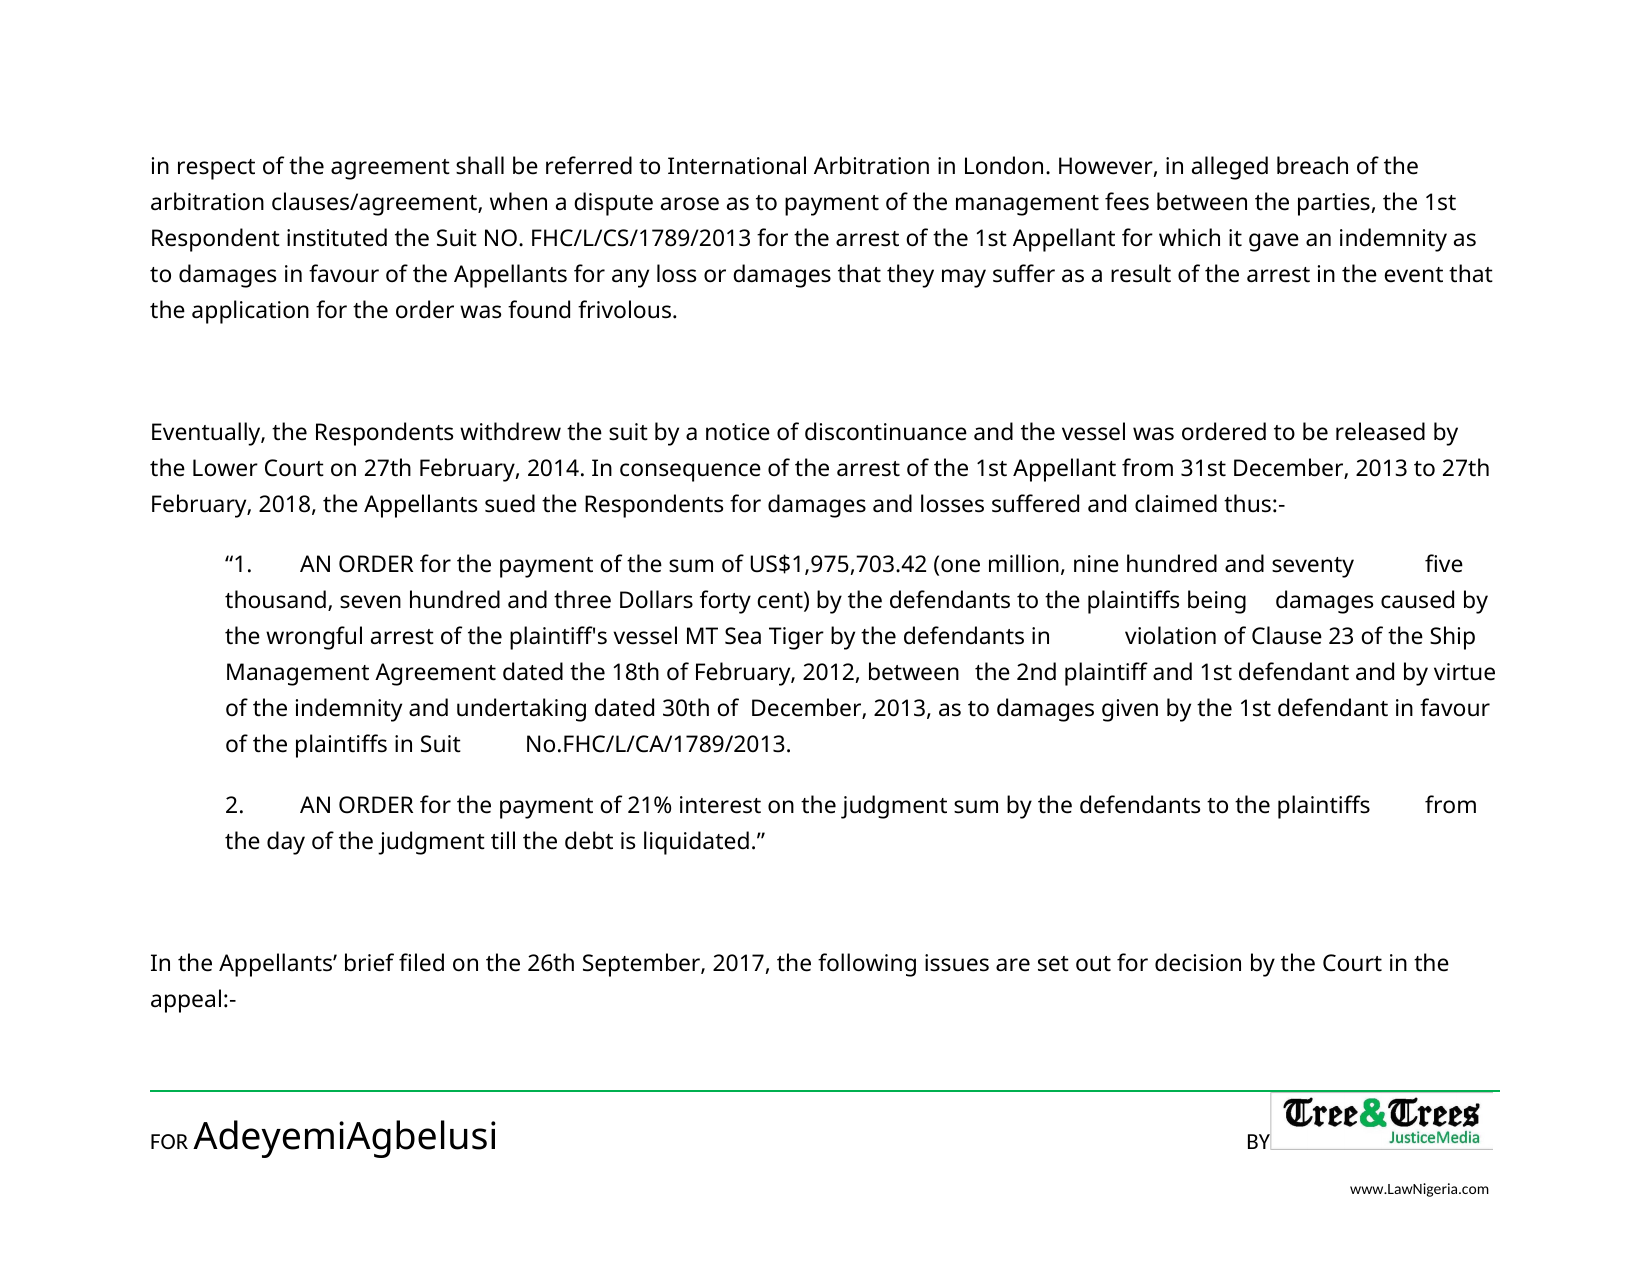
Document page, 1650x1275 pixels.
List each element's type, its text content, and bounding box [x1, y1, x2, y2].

text In the Appellants’ brief filed on the 26th September, 2017, the following issues are set out for decision by the Court in the appeal:- [150, 947, 1500, 1014]
picture [1270, 1092, 1493, 1150]
text “1. AN ORDER for the payment of the sum of US$1,975,703.42 (one million, nine hundred and seventy five thousand, seven hundred and three Dollars forty cent) by the defendants to the plaintiffs being damages caused by the wrongful arrest of the plaintiff's vessel MT Sea Tiger by the defendants in violation of Clause 23 of the Ship Management Agreement dated the 18th of February, 2012, between the 2nd plaintiff and 1st defendant and by virtue of the indemnity and undertaking dated 30th of December, 2013, as to damages given by the 1st defendant in favour of the plaintiffs in Suit No.FHC/L/CA/1789/2013. [225, 548, 1500, 759]
text 2. AN ORDER for the payment of 21% interest on the judgment sum by the defendants to the plaintiffs from the day of the judgment till the debt is liquidated.” [225, 789, 1500, 856]
text Eventually, the Respondents withdrew the suit by a notice of discontinuance and the vessel was ordered to be released by the Lower Court on 27th February, 2014. In consequence of the arrest of the 1st Appellant from 31st December, 2013 to 27th February, 2018, the Appellants sued the Respondents for damages and losses suffered and claimed thus:- [150, 416, 1500, 519]
